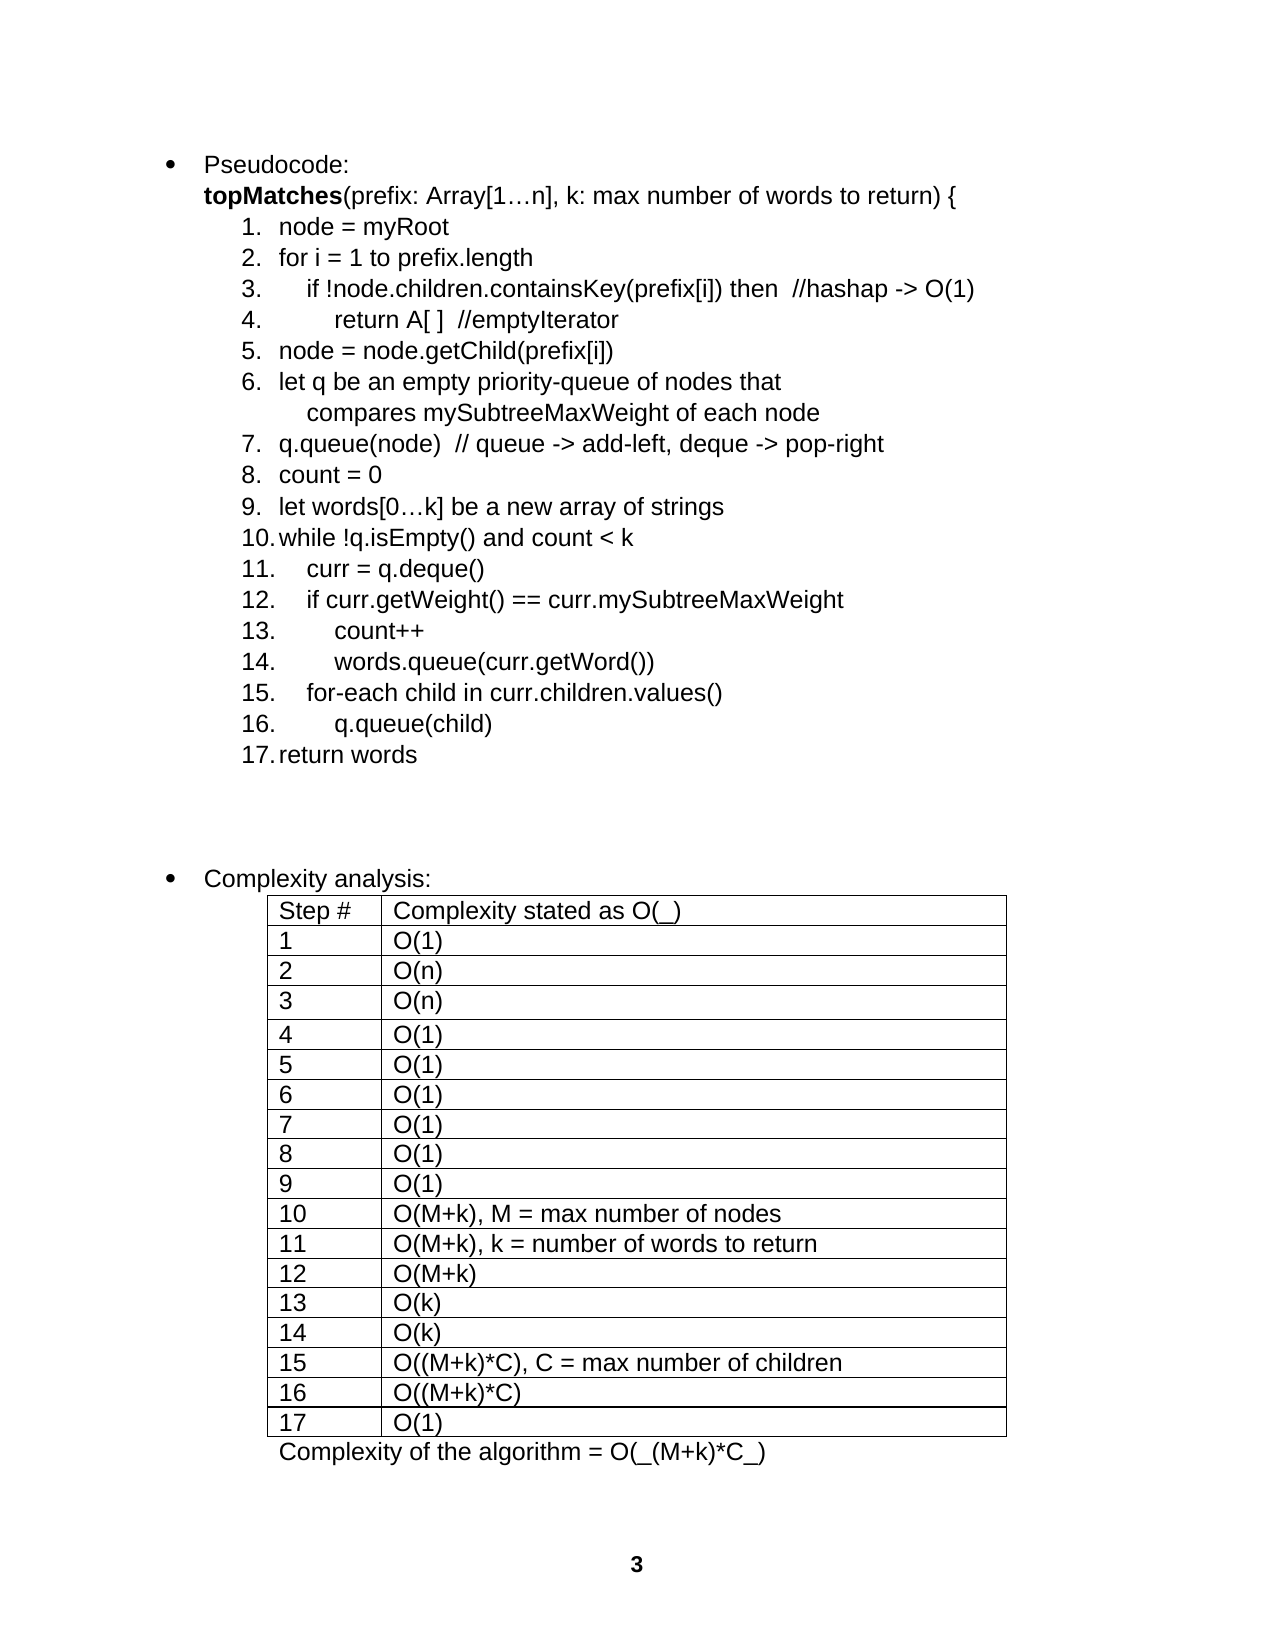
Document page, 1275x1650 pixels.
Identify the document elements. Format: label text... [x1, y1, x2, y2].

list node = node.getChild(prefix[i]) [241, 336, 995, 365]
table_cell 6 [268, 1080, 381, 1108]
list if curr.getWeight() == curr.mySubtreeMaxWeight [241, 585, 995, 613]
list return A[ ] //emptyIterator [241, 305, 995, 334]
table_cell 8 [268, 1139, 381, 1168]
table_cell 5 [268, 1050, 381, 1079]
table_cell O(1) [382, 1080, 1006, 1108]
table_cell 14 [268, 1318, 381, 1347]
list if !node.children.containsKey(prefix[i]) then //hashap -> O(1) [241, 274, 995, 303]
table_cell O(k) [382, 1318, 1006, 1347]
table_cell 11 [268, 1229, 381, 1257]
table_cell O(1) [382, 1020, 1006, 1049]
table_cell O(1) [382, 926, 1006, 955]
table_cell 12 [268, 1259, 381, 1287]
list Pseudocode: [166, 150, 995, 179]
table_cell O((M+k)*C), C = max number of children [382, 1348, 1006, 1377]
table_cell O(1) [382, 1139, 1006, 1168]
table_cell 13 [268, 1288, 381, 1317]
list q.queue(child) [241, 709, 995, 738]
table_cell O(1) [382, 1408, 1006, 1436]
list curr = q.deque() [241, 554, 995, 582]
table_cell 9 [268, 1169, 381, 1198]
table_cell O(M+k), k = number of words to return [382, 1229, 1006, 1257]
text Complexity of the algorithm = O(_(M+k)*C_) [279, 1437, 995, 1466]
list count = 0 [241, 461, 995, 489]
list let words[0…k] be a new array of strings [241, 492, 995, 520]
list count++ [241, 616, 995, 644]
table_cell 3 [268, 986, 381, 1019]
table_header Complexity stated as O(_) [382, 896, 1006, 925]
table_cell 15 [268, 1348, 381, 1377]
table_cell O((M+k)*C) [382, 1378, 1006, 1406]
table_cell 7 [268, 1110, 381, 1138]
table_cell 1 [268, 926, 381, 955]
table_cell O(k) [382, 1288, 1006, 1317]
table_cell O(M+k) [382, 1259, 1006, 1287]
table_cell O(1) [382, 1110, 1006, 1138]
table_cell O(1) [382, 1169, 1006, 1198]
list words.queue(curr.getWord()) [241, 647, 995, 676]
list Complexity analysis: [166, 864, 995, 893]
table_cell 16 [268, 1378, 381, 1406]
table_header Step # [268, 896, 381, 925]
table_cell 10 [268, 1199, 381, 1228]
list return words [241, 740, 995, 769]
table_cell 17 [268, 1408, 381, 1436]
list while !q.isEmpty() and count < k [241, 523, 995, 551]
table_cell 4 [268, 1020, 381, 1049]
list for i = 1 to prefix.length [241, 243, 995, 272]
list q.queue(node) // queue -> add-left, deque -> pop-right [241, 429, 995, 458]
list for-each child in curr.children.values() [241, 678, 995, 707]
table_cell O(n) [382, 986, 1006, 1019]
list let q be an empty priority-queue of nodes that compares mySubtreeMaxWeight of each node [241, 367, 995, 427]
table_cell O(n) [382, 956, 1006, 984]
table_cell 2 [268, 956, 381, 984]
list node = myRoot [241, 212, 995, 241]
table_cell O(1) [382, 1050, 1006, 1079]
list topMatches(prefix: Array[1…n], k: max number of words to return) { [204, 181, 995, 210]
table_cell O(M+k), M = max number of nodes [382, 1199, 1006, 1228]
